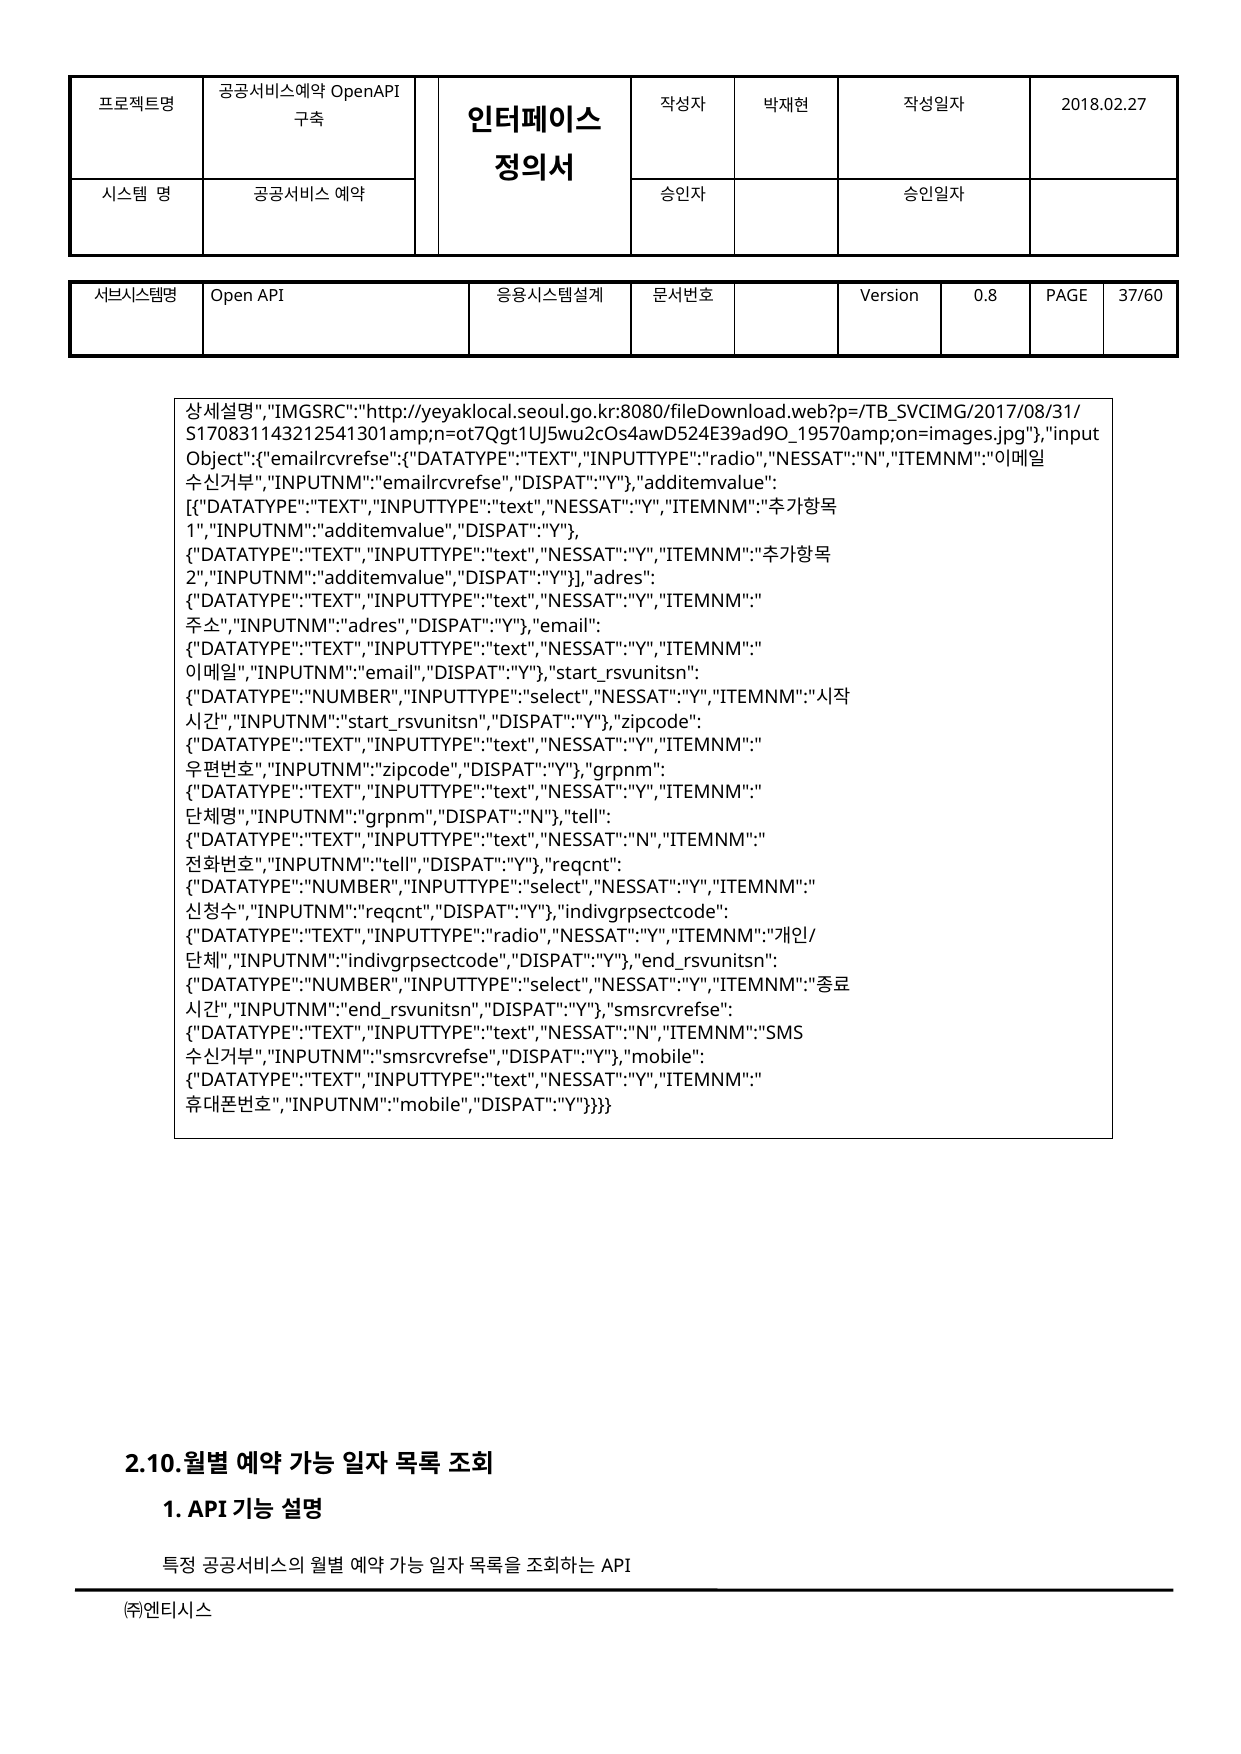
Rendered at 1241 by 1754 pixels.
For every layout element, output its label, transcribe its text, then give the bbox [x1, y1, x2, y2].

text 1. API 기능 설명 [124, 1491, 1113, 1525]
text 특정 공공서비스의 월별 예약 가능 일자 목록을 조회하는 API [124, 1551, 1113, 1578]
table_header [175, 399, 1112, 1138]
list 월별 예약 가능 일자 목록 조회 [124, 1443, 1113, 1480]
